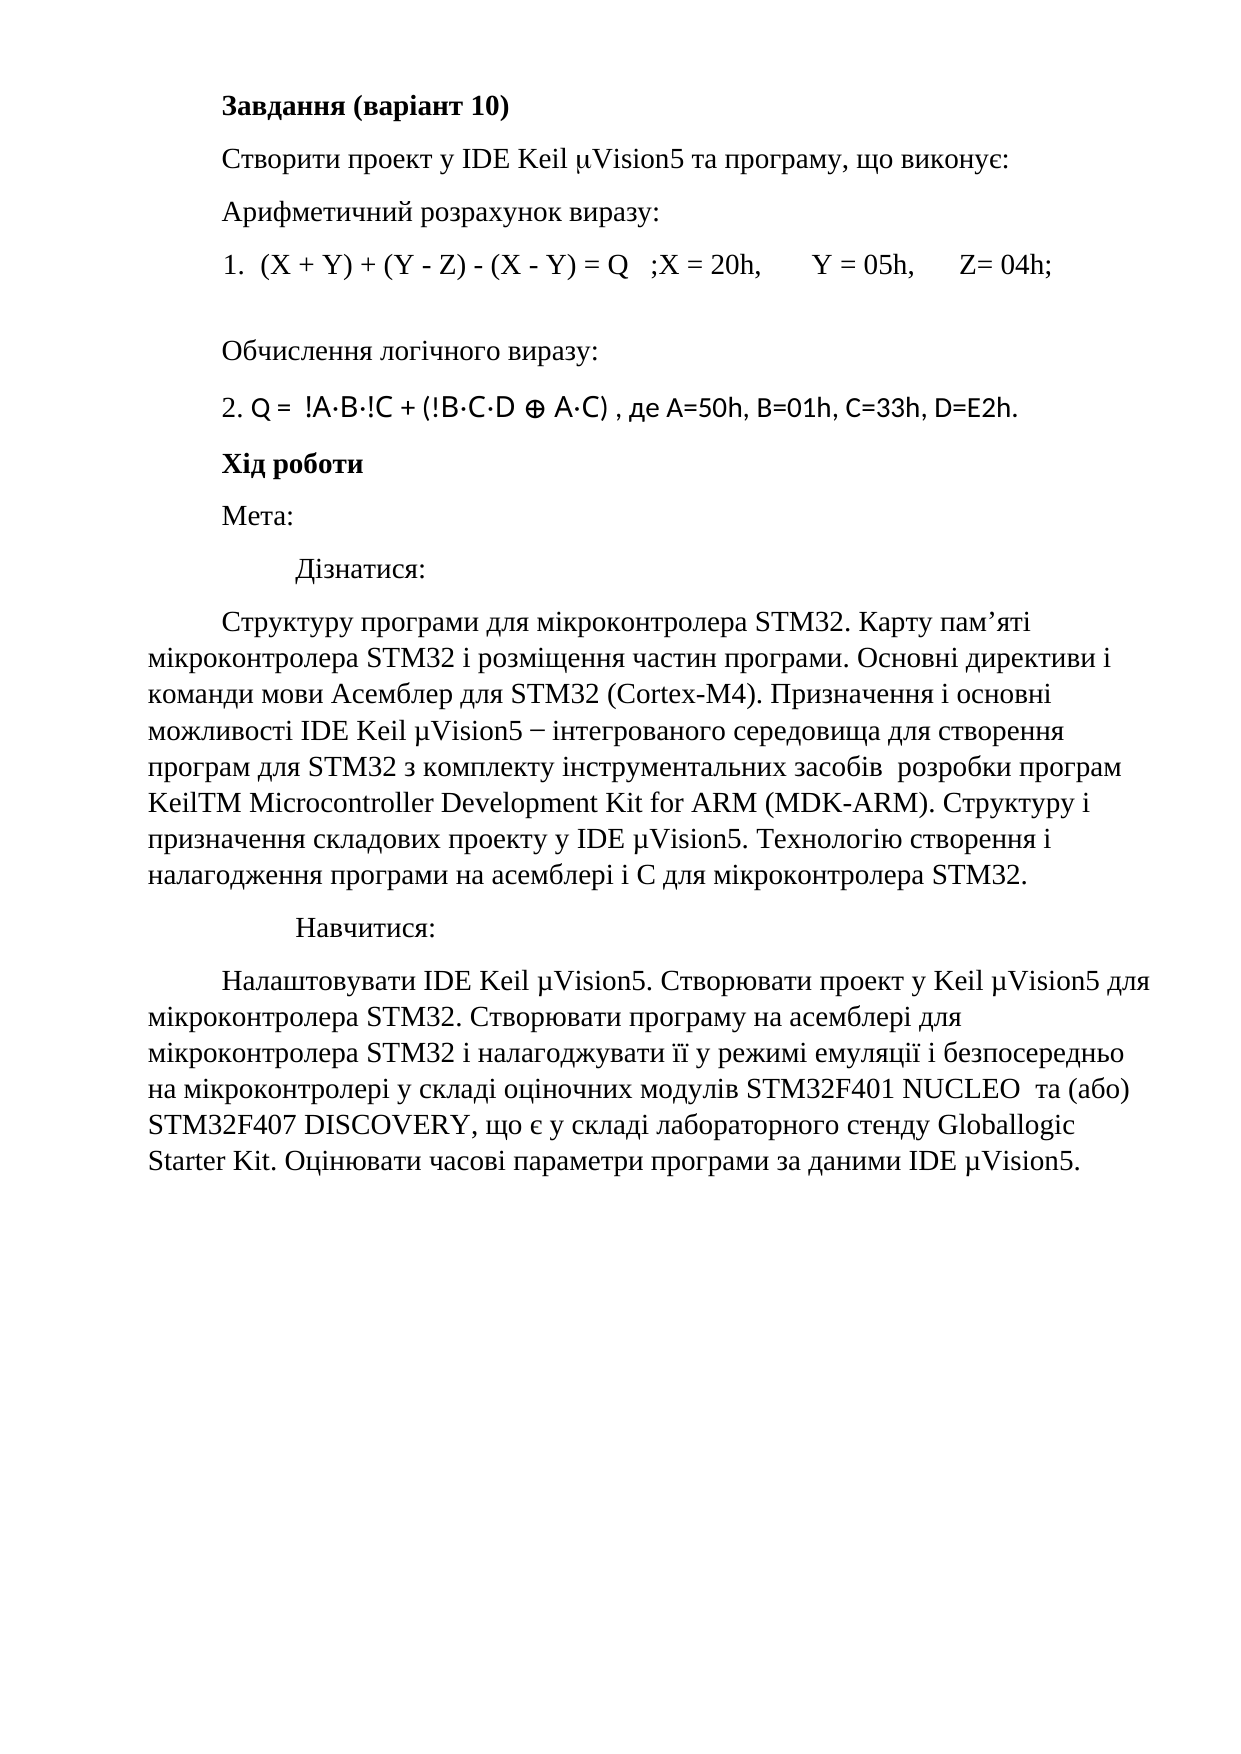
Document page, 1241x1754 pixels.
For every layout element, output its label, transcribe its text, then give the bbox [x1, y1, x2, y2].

text Дізнатися: [221, 551, 1152, 585]
text Хід роботи [148, 446, 1152, 479]
text Мета: [148, 498, 1152, 532]
text Створити проект у IDE Keil Vision5 та програму, що виконує: [148, 141, 1152, 175]
list (X + Y) + (Y - Z) - (X - Y) = Q ;X = 20h, Y = 05h, Z= 04h; [223, 247, 1152, 281]
text Обчислення логічного виразу: [148, 333, 1152, 367]
text 2. Q = !A⋅B⋅!C + (!B⋅C⋅D ⊕ A⋅C) , де A=50h, B=01h, C=33h, D=E2h. [148, 386, 1152, 426]
text Структуру програми для мікроконтролера STM32. Карту пам’яті мікроконтролера STM32 і розміщення частин програми. Основні директиви і команди мови Асемблер для STM32 (Сortex-M4). Призначення і основні можливості IDE Keil µVision5 ̶ інтегрованого середовища для створення програм для STM32 з комплекту інструментальних засобів розробки програм KeilTM Microcontroller Development Kit for ARM (MDK-ARM). Структуру і призначення складових проекту у IDE µVision5. Технологію створення і налагодження програми на асемблері і С для мікроконтролера STM32. [148, 604, 1152, 891]
text Навчитися: [148, 910, 1152, 943]
text Арифметичний розрахунок виразу: [148, 194, 1152, 228]
text Завдання (варіант 10) [148, 88, 1152, 122]
text Налаштовувати IDE Keil µVision5. Створювати проект у Keil µVision5 для мікроконтролера STM32. Створювати програму на асемблері для мікроконтролера STM32 і налагоджувати її у режимі емуляції і безпосередньо на мікроконтролері у складі оціночних модулів STM32F401 NUCLEO та (або) STM32F407 DISCOVERY, що є у складі лабораторного стенду Globallogic Starter Kit. Оцінювати часові параметри програми за даними IDE µVision5. [148, 963, 1152, 1177]
